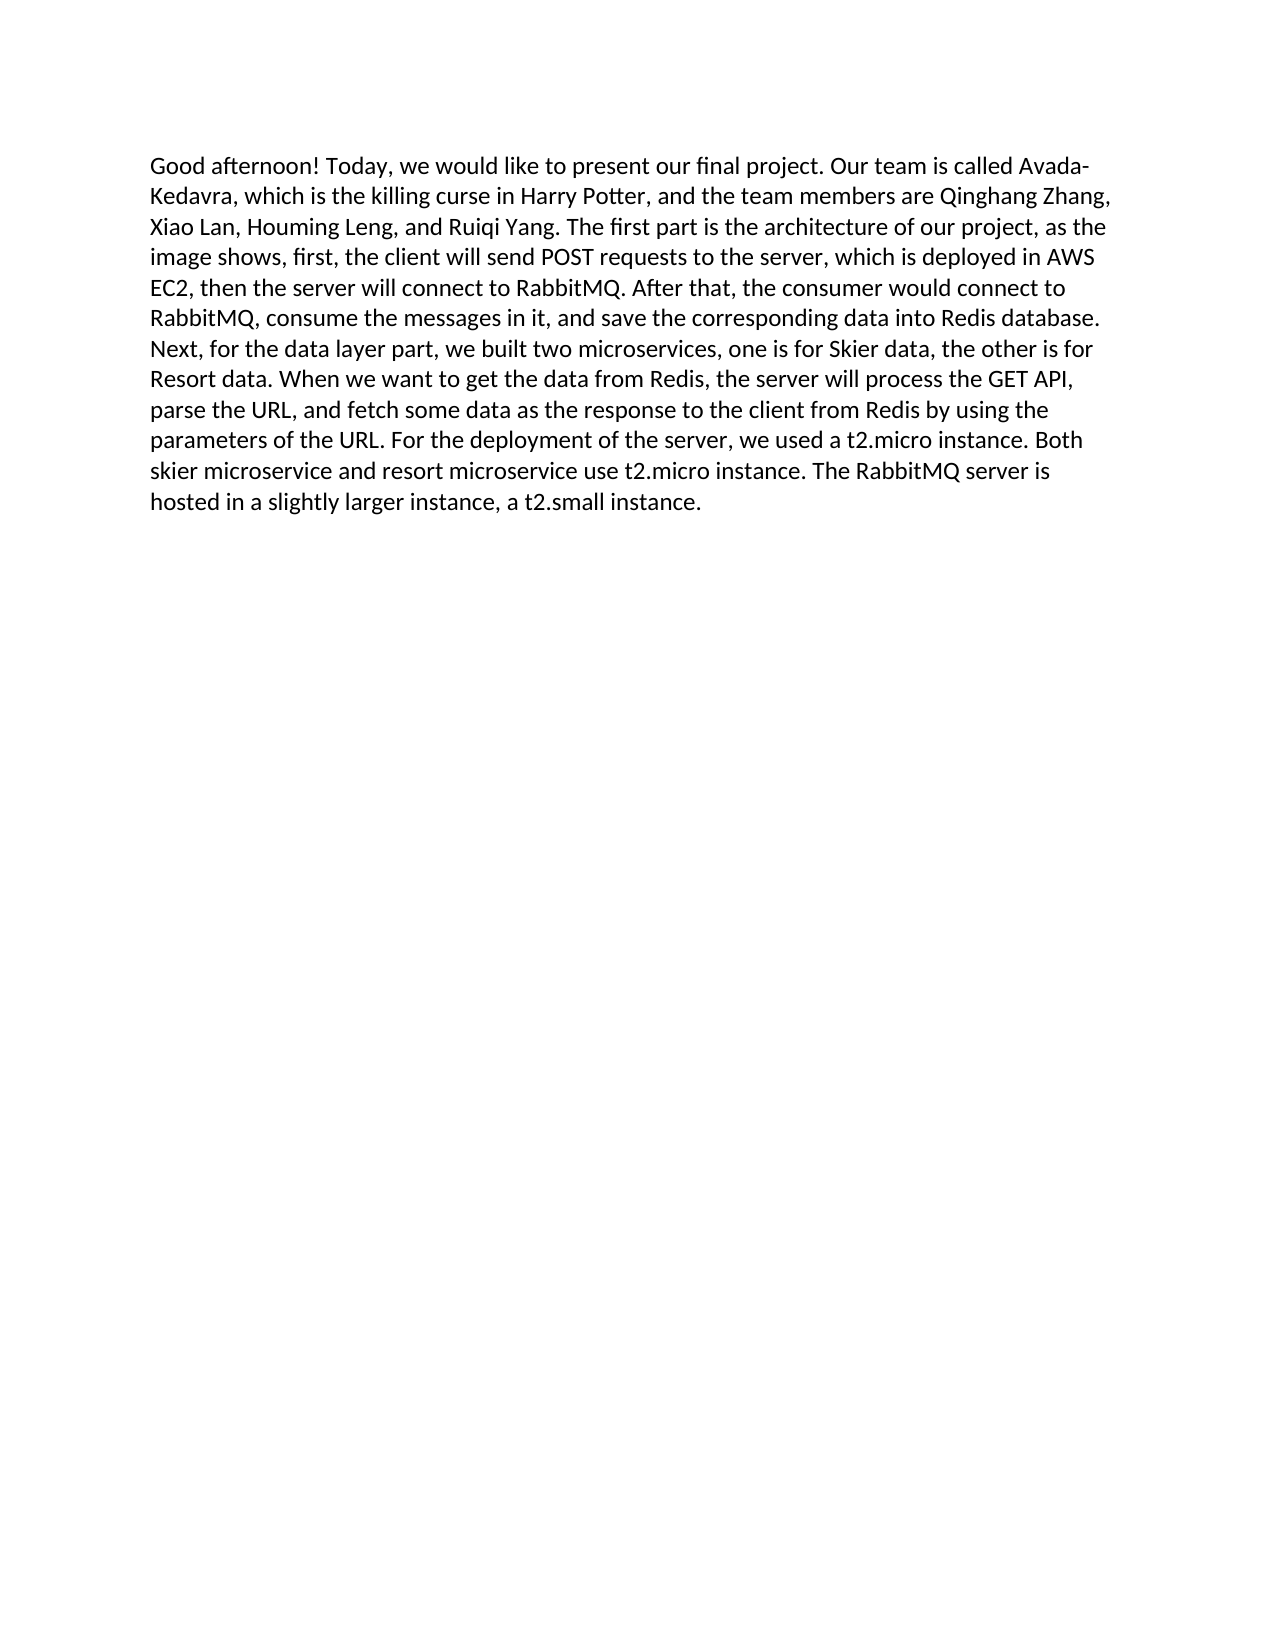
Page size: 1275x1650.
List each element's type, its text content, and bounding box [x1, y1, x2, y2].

text Good afternoon! Today, we would like to present our final project. Our team is called Avada-Kedavra, which is the killing curse in Harry Potter, and the team members are Qinghang Zhang, Xiao Lan, Houming Leng, and Ruiqi Yang. The first part is the architecture of our project, as the image shows, first, the client will send POST requests to the server, which is deployed in AWS EC2, then the server will connect to RabbitMQ. After that, the consumer would connect to RabbitMQ, consume the messages in it, and save the corresponding data into Redis database. Next, for the data layer part, we built two microservices, one is for Skier data, the other is for Resort data. When we want to get the data from Redis, the server will process the GET API, parse the URL, and fetch some data as the response to the client from Redis by using the parameters of the URL. For the deployment of the server, we used a t2.micro instance. Both skier microservice and resort microservice use t2.micro instance. The RabbitMQ server is hosted in a slightly larger instance, a t2.small instance. [150, 150, 1125, 516]
